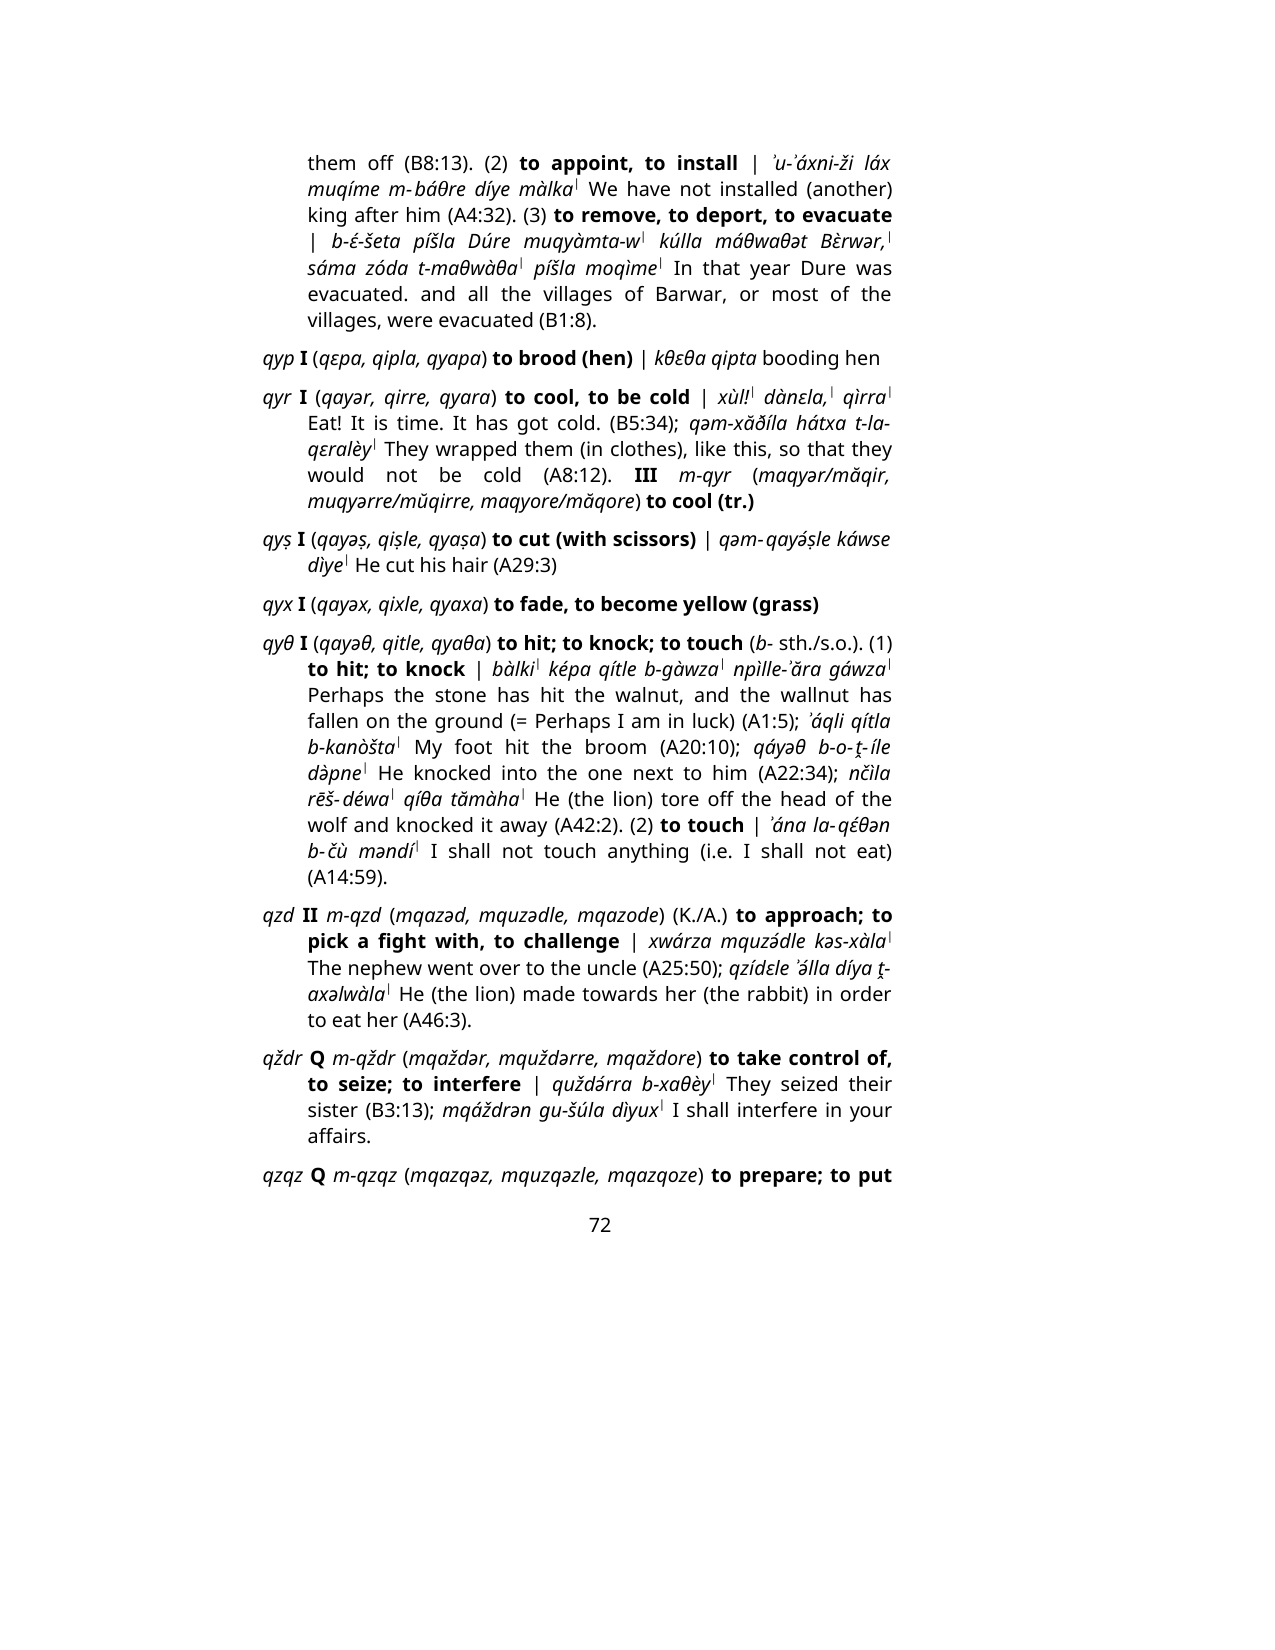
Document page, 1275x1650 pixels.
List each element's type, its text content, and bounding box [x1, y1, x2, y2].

text qyθ I (qayəθ, qitle, qyaθa) to hit; to knock; to touch (b- sth./s.o.). (1) to hit; to knock | bàlki| képa qítle b-gàwza| npìlle-ʾăra gáwza| Perhaps the stone has hit the walnut, and the wallnut has fallen on the ground (= Perhaps I am in luck) (A1:5); ʾáqli qítla b-kanòšta| My foot hit the broom (A20:10); qáyəθ b-o-ṱ-íle də̀pne| He knocked into the one next to him (A22:34); nčìla rēš-déwa| qíθa tămàha| He (the lion) tore off the head of the wolf and knocked it away (A42:2). (2) to touch | ʾána la-qɛ́θən b-čù məndí| I shall not touch anything (i.e. I shall not eat) (A14:59). [262, 629, 893, 889]
text qzqz Q m-qzqz (mqazqəz, mquzqəzle, mqazqoze) to prepare; to put in order | ʾána mquzqáztən bɛ̀θa| I have put the house in order (A21:15) [262, 1161, 893, 1187]
text qyr I (qayər, qirre, qyara) to cool, to be cold | xùl!| dànɛla,| qìrra| Eat! It is time. It has got cold. (B5:34); qəm-xăðíla hátxa t-la-qɛralèy| They wrapped them (in clothes), like this, so that they would not be cold (A8:12). III m-qyr (maqyər/măqir, muqyərre/mŭqirre, maqyore/măqore) to cool (tr.) [262, 383, 893, 513]
text qyp I (qɛpa, qipla, qyapa) to brood (hen) | kθɛθa qipta booding hen [262, 345, 893, 371]
text qyx I (qayəx, qixle, qyaxa) to fade, to become yellow (grass) [262, 591, 893, 617]
text qždr Q m-qždr (mqaždər, mquždərre, mqaždore) to take control of, to seize; to interfere | quždə́rra b-xaθèy| They seized their sister (B3:13); mqáždrən gu-šúla dìyux| I shall interfere in your affairs. [262, 1045, 893, 1149]
text qyṣ I (qayəṣ, qiṣle, qyaṣa) to cut (with scissors) | qəm-qayə́ṣle káwse dìye| He cut his hair (A29:3) [262, 526, 893, 578]
text qzd II m-qzd (mqazəd, mquzədle, mqazode) (K./A.) to approach; to pick a fight with, to challenge | xwárza mquzə́dle kəs-xàla| The nephew went over to the uncle (A25:50); qzídɛle ʾə́lla díya ṱ-axəlwàla| He (the lion) made towards her (the rabbit) in order to eat her (A46:3). [262, 902, 893, 1032]
